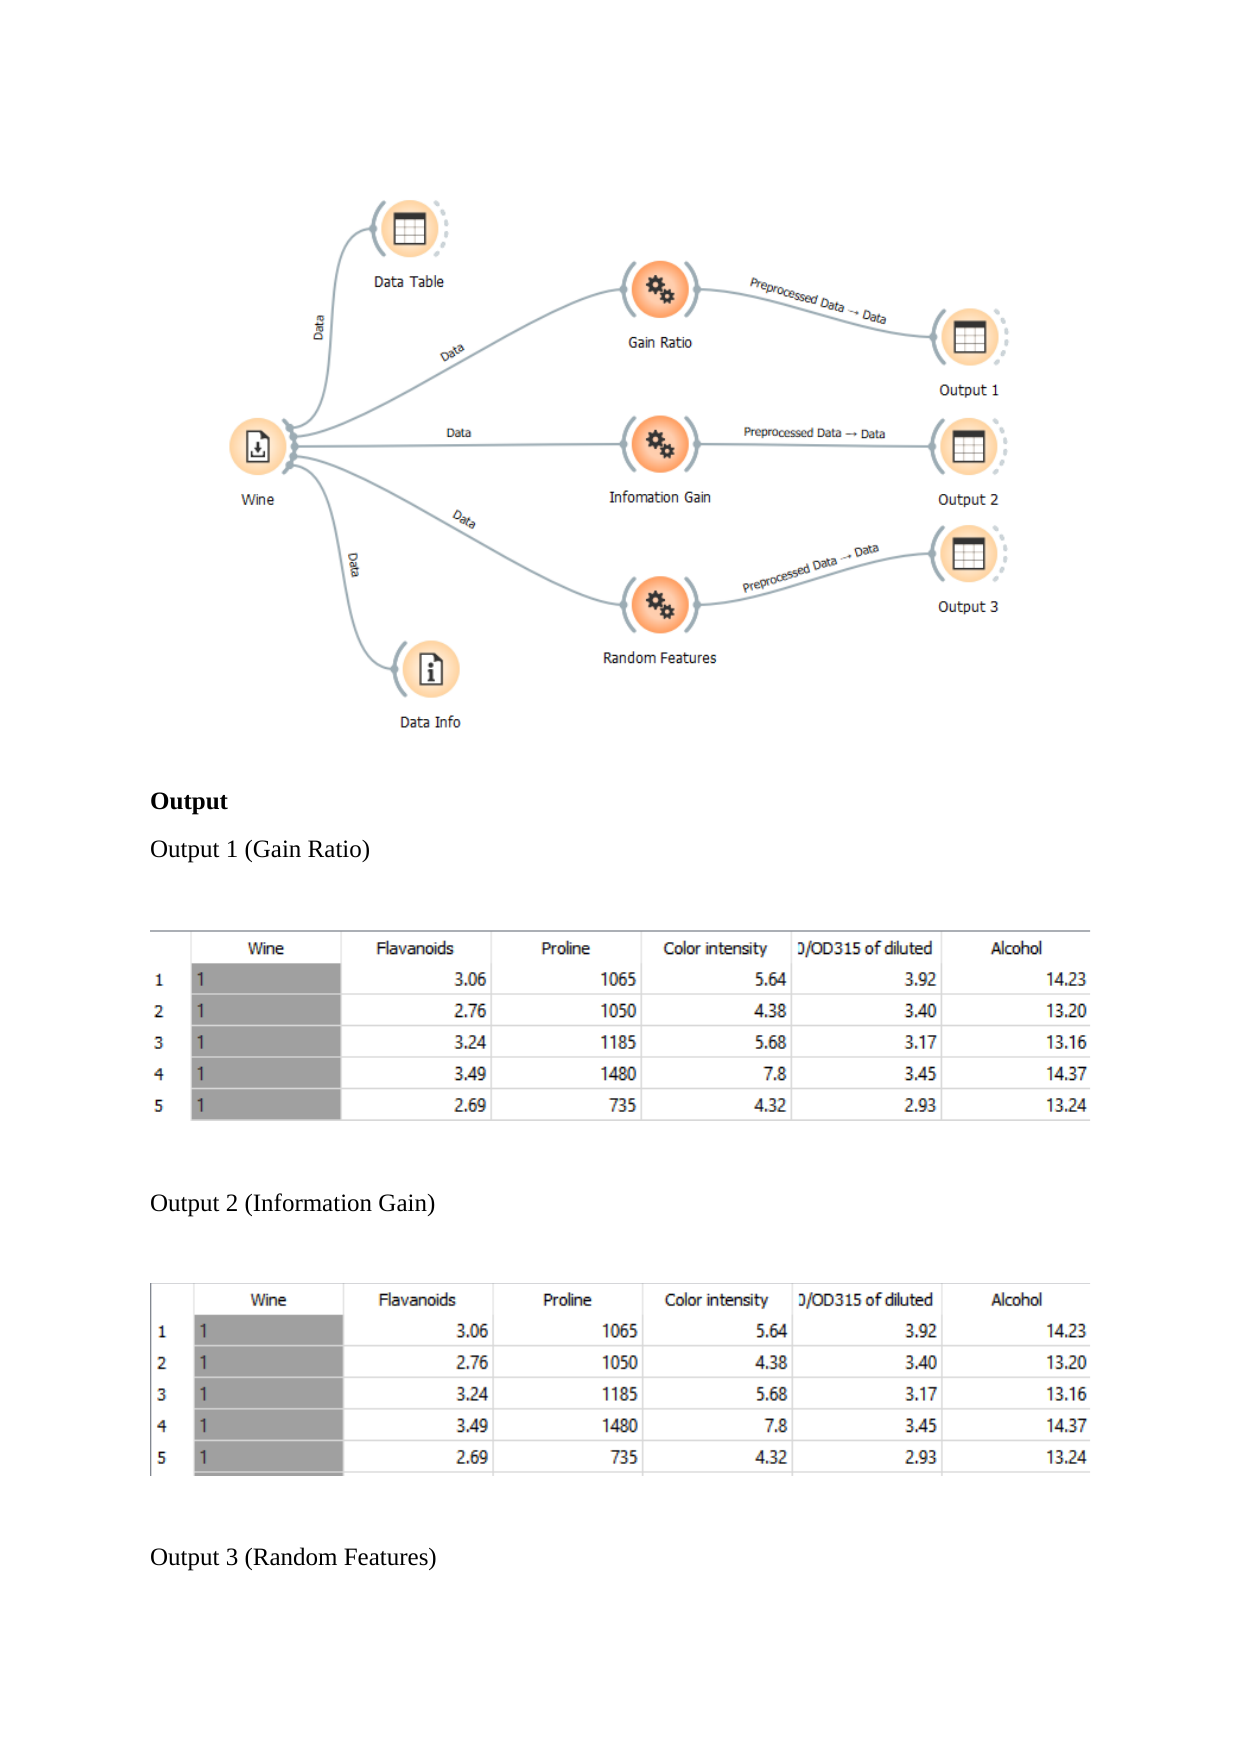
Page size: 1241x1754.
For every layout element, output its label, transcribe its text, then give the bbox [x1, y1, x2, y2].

text Output 3 (Random Features) [150, 1542, 1090, 1571]
picture [150, 150, 1089, 768]
text Output [150, 786, 1090, 815]
picture [150, 929, 1091, 1121]
text Output 2 (Information Gain) [150, 1188, 1090, 1216]
text Output 1 (Gain Ratio) [150, 834, 1090, 862]
picture [150, 1283, 1091, 1476]
